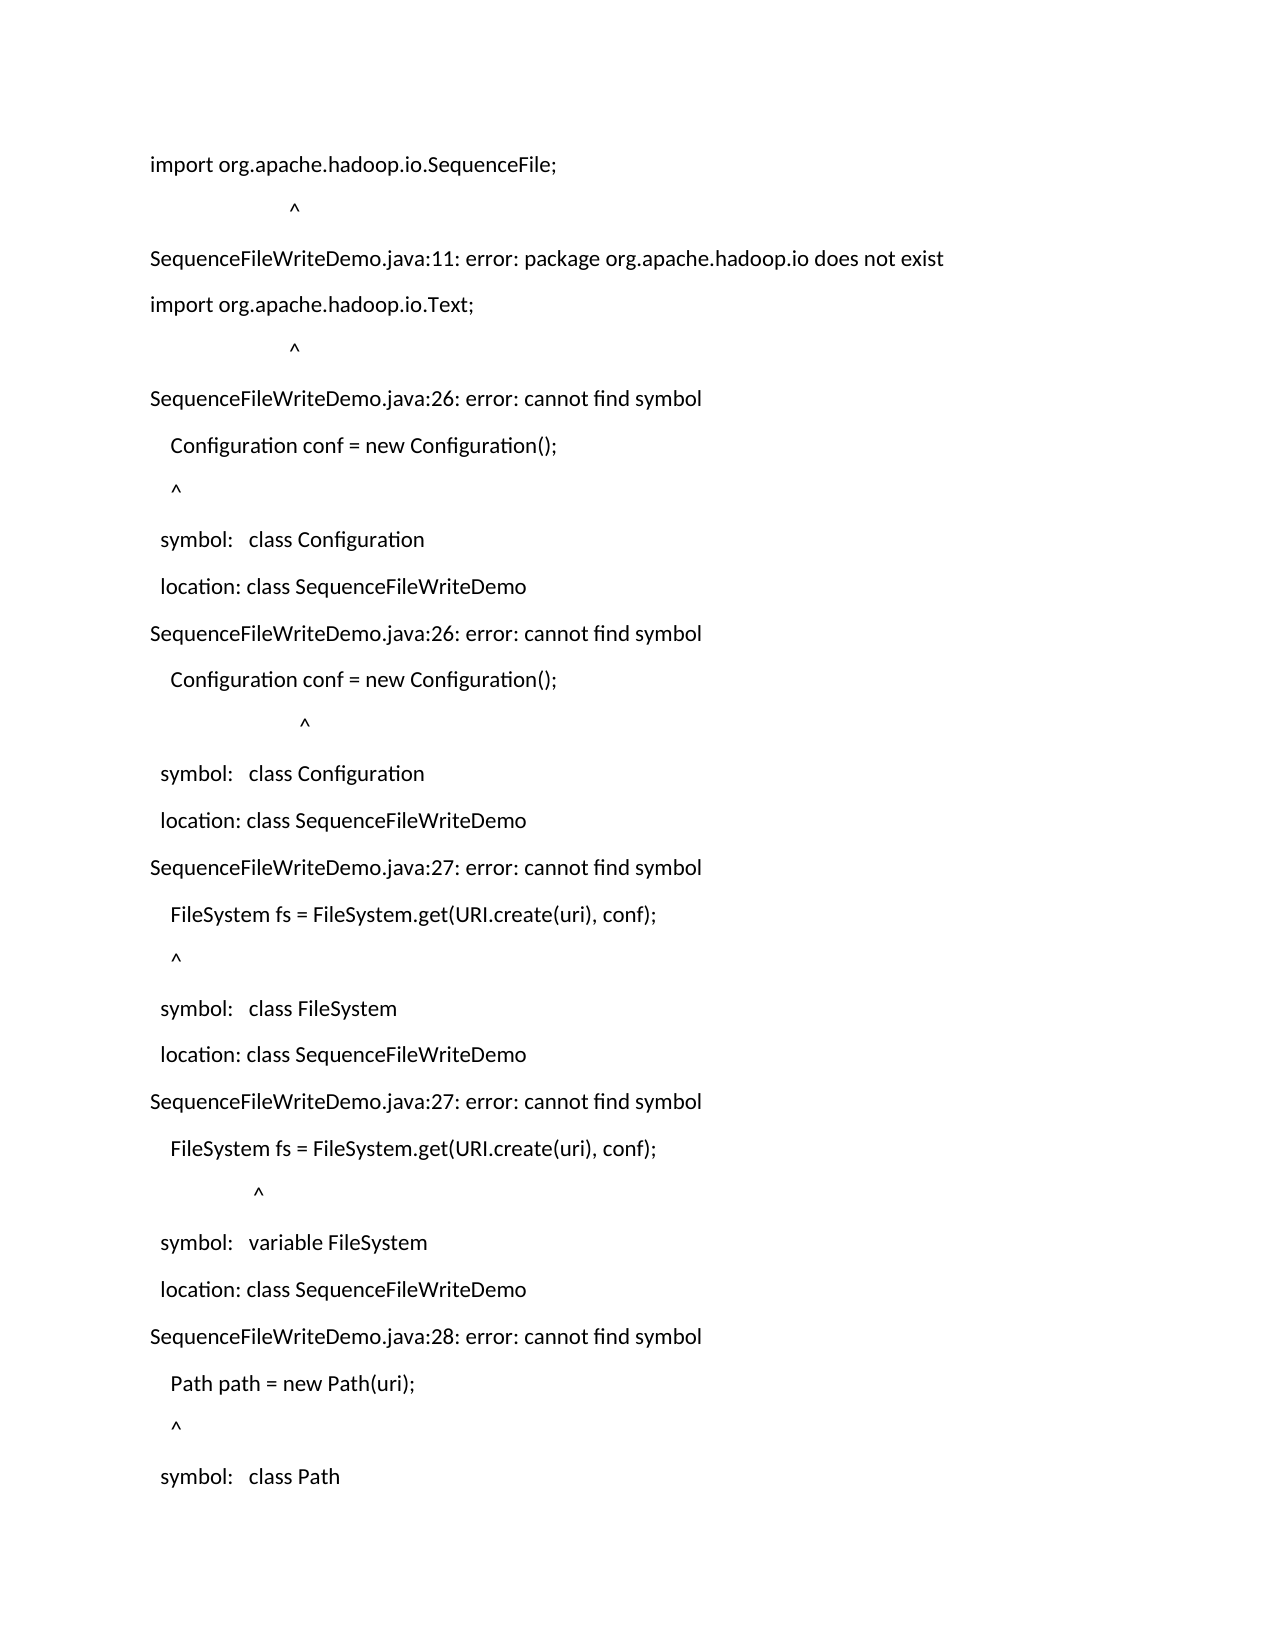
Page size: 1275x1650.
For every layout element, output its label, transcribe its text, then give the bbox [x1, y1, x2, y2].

text symbol: variable FileSystem [150, 1228, 1125, 1256]
text import org.apache.hadoop.io.SequenceFile; [150, 150, 1125, 178]
text ^ [150, 1416, 1125, 1444]
text FileSystem fs = FileSystem.get(URI.create(uri), conf); [150, 1134, 1125, 1162]
text Configuration conf = new Configuration(); [150, 666, 1125, 694]
text ^ [150, 197, 1125, 225]
text symbol: class Configuration [150, 525, 1125, 553]
text SequenceFileWriteDemo.java:11: error: package org.apache.hadoop.io does not exist [150, 244, 1125, 272]
text SequenceFileWriteDemo.java:27: error: cannot find symbol [150, 1087, 1125, 1116]
text import org.apache.hadoop.io.Text; [150, 291, 1125, 319]
text symbol: class FileSystem [150, 994, 1125, 1022]
text location: class SequenceFileWriteDemo [150, 572, 1125, 600]
text symbol: class Path [150, 1462, 1125, 1491]
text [150, 1322, 1125, 1350]
text Configuration conf = new Configuration(); [150, 431, 1125, 459]
text ^ [150, 1181, 1125, 1209]
text symbol: class Configuration [150, 759, 1125, 787]
text location: class SequenceFileWriteDemo [150, 806, 1125, 834]
text FileSystem fs = FileSystem.get(URI.create(uri), conf); [150, 900, 1125, 928]
text location: class SequenceFileWriteDemo [150, 1275, 1125, 1303]
text SequenceFileWriteDemo.java:27: error: cannot find symbol [150, 853, 1125, 881]
text location: class SequenceFileWriteDemo [150, 1041, 1125, 1069]
text SequenceFileWriteDemo.java:26: error: cannot find symbol [150, 619, 1125, 647]
text ^ [150, 947, 1125, 975]
text ^ [150, 478, 1125, 506]
text SequenceFileWriteDemo.java:26: error: cannot find symbol [150, 384, 1125, 412]
text Path path = new Path(uri); [150, 1369, 1125, 1397]
text ^ [150, 712, 1125, 741]
text ^ [150, 337, 1125, 366]
